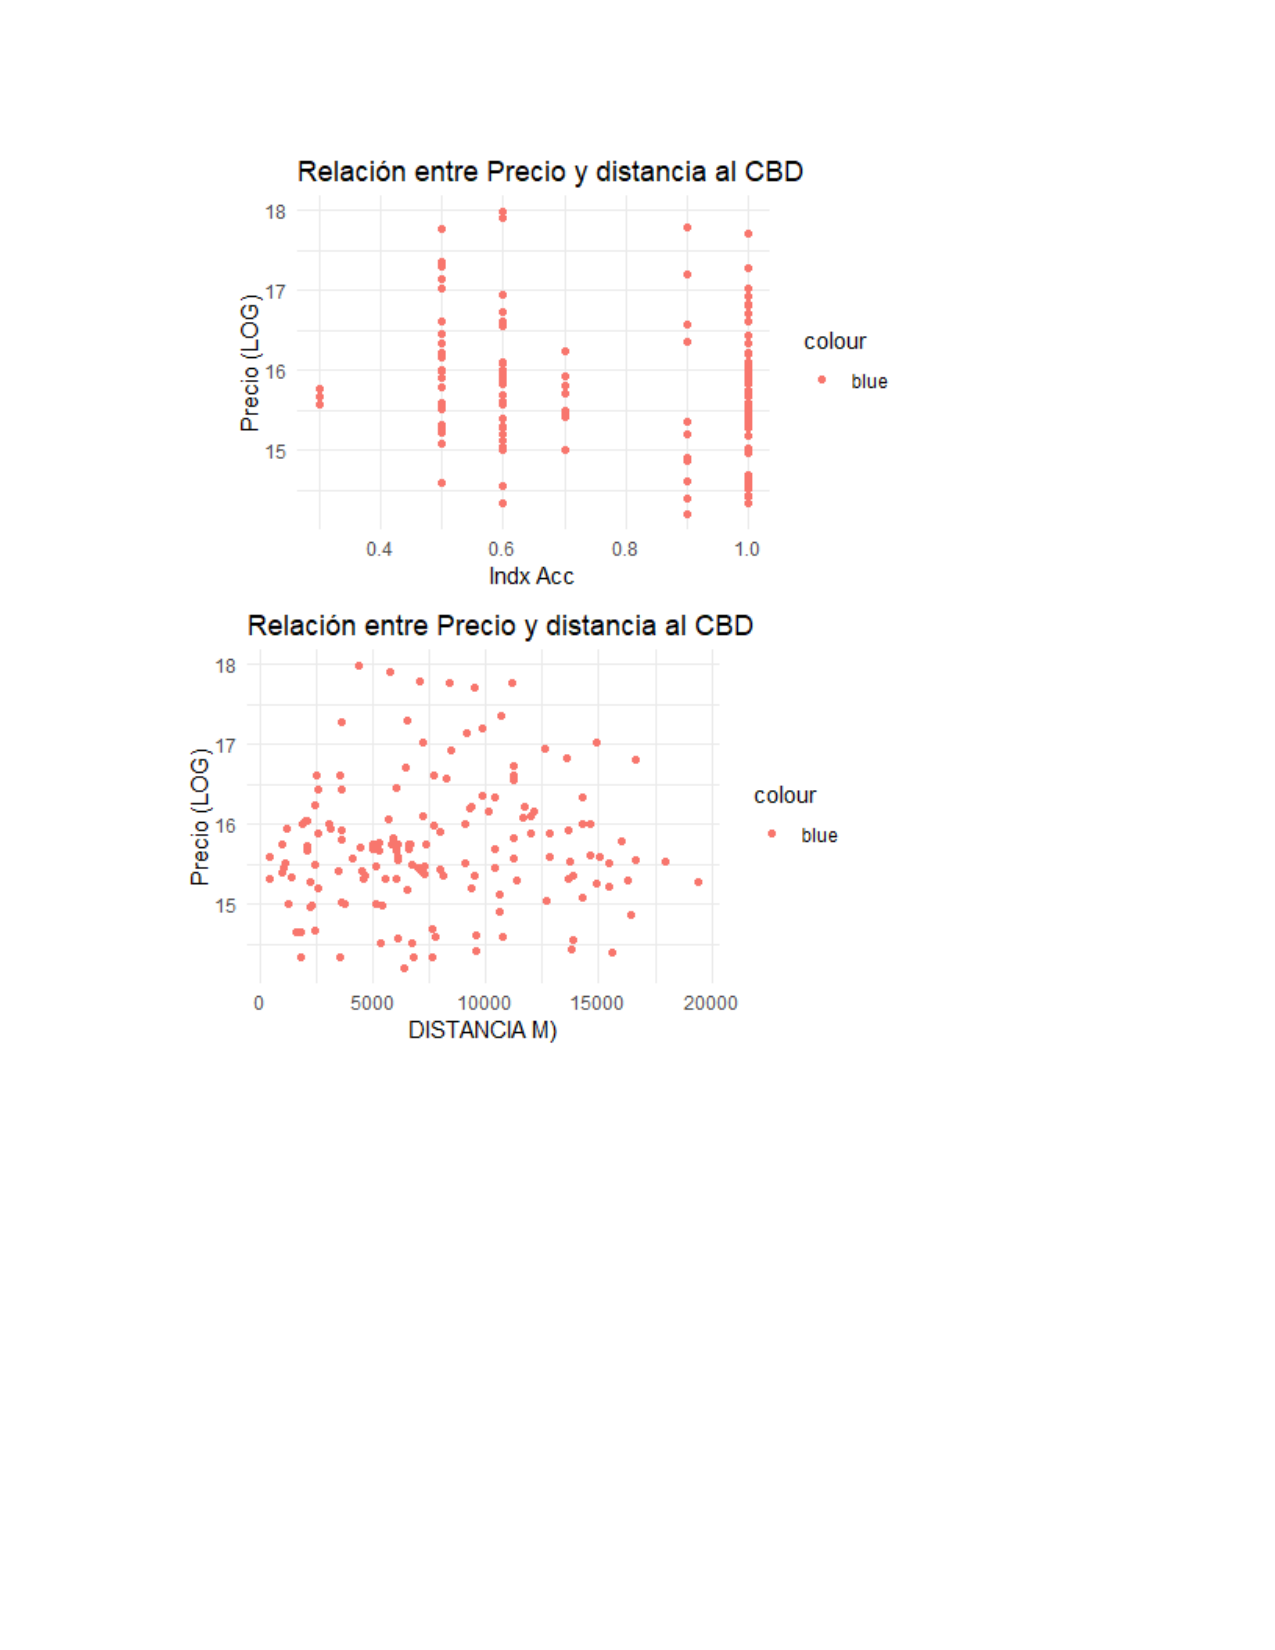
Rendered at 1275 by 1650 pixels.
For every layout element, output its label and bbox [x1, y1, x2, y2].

picture [177, 601, 859, 1054]
picture [227, 147, 909, 600]
